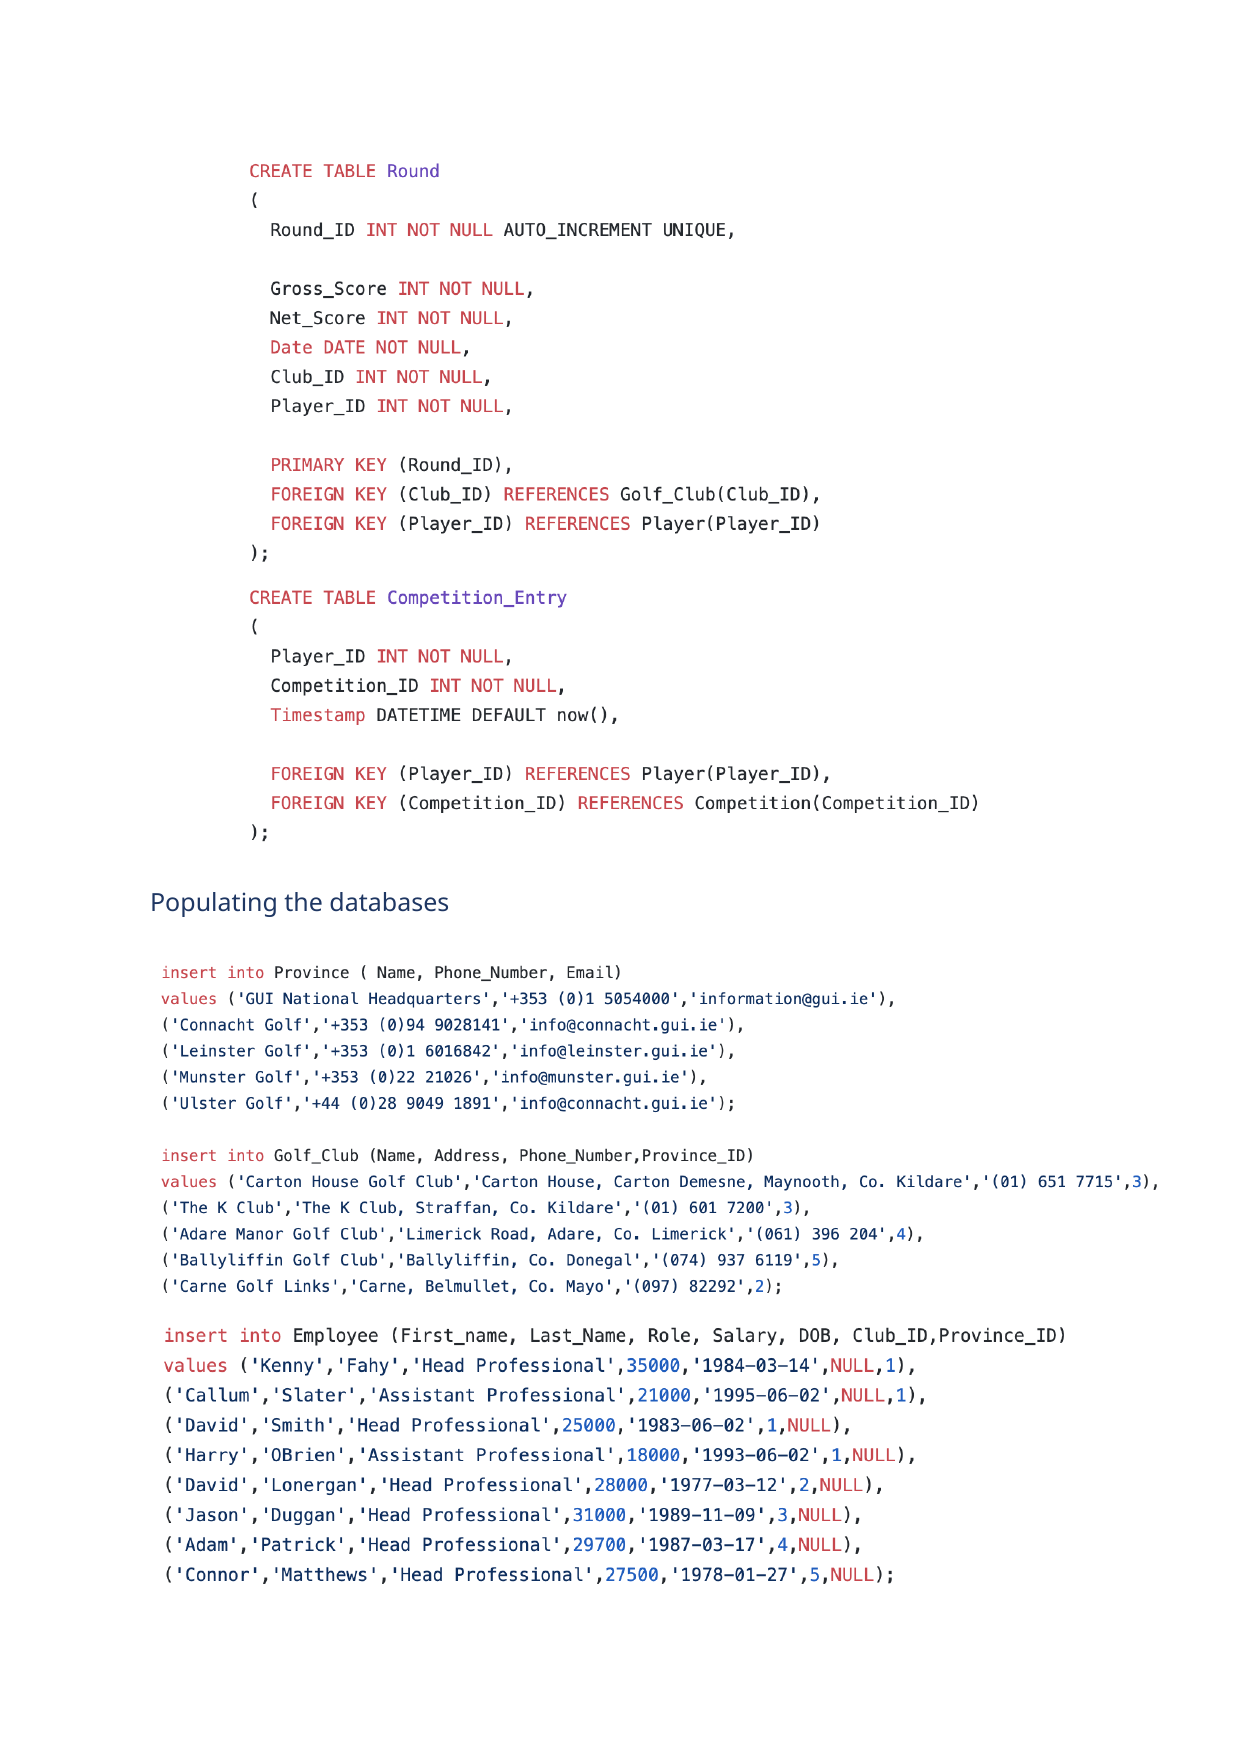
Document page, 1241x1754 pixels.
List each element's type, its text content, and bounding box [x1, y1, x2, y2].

picture [150, 949, 1172, 1597]
picture [237, 150, 1003, 850]
subtitle Populating the databases [150, 885, 1090, 919]
